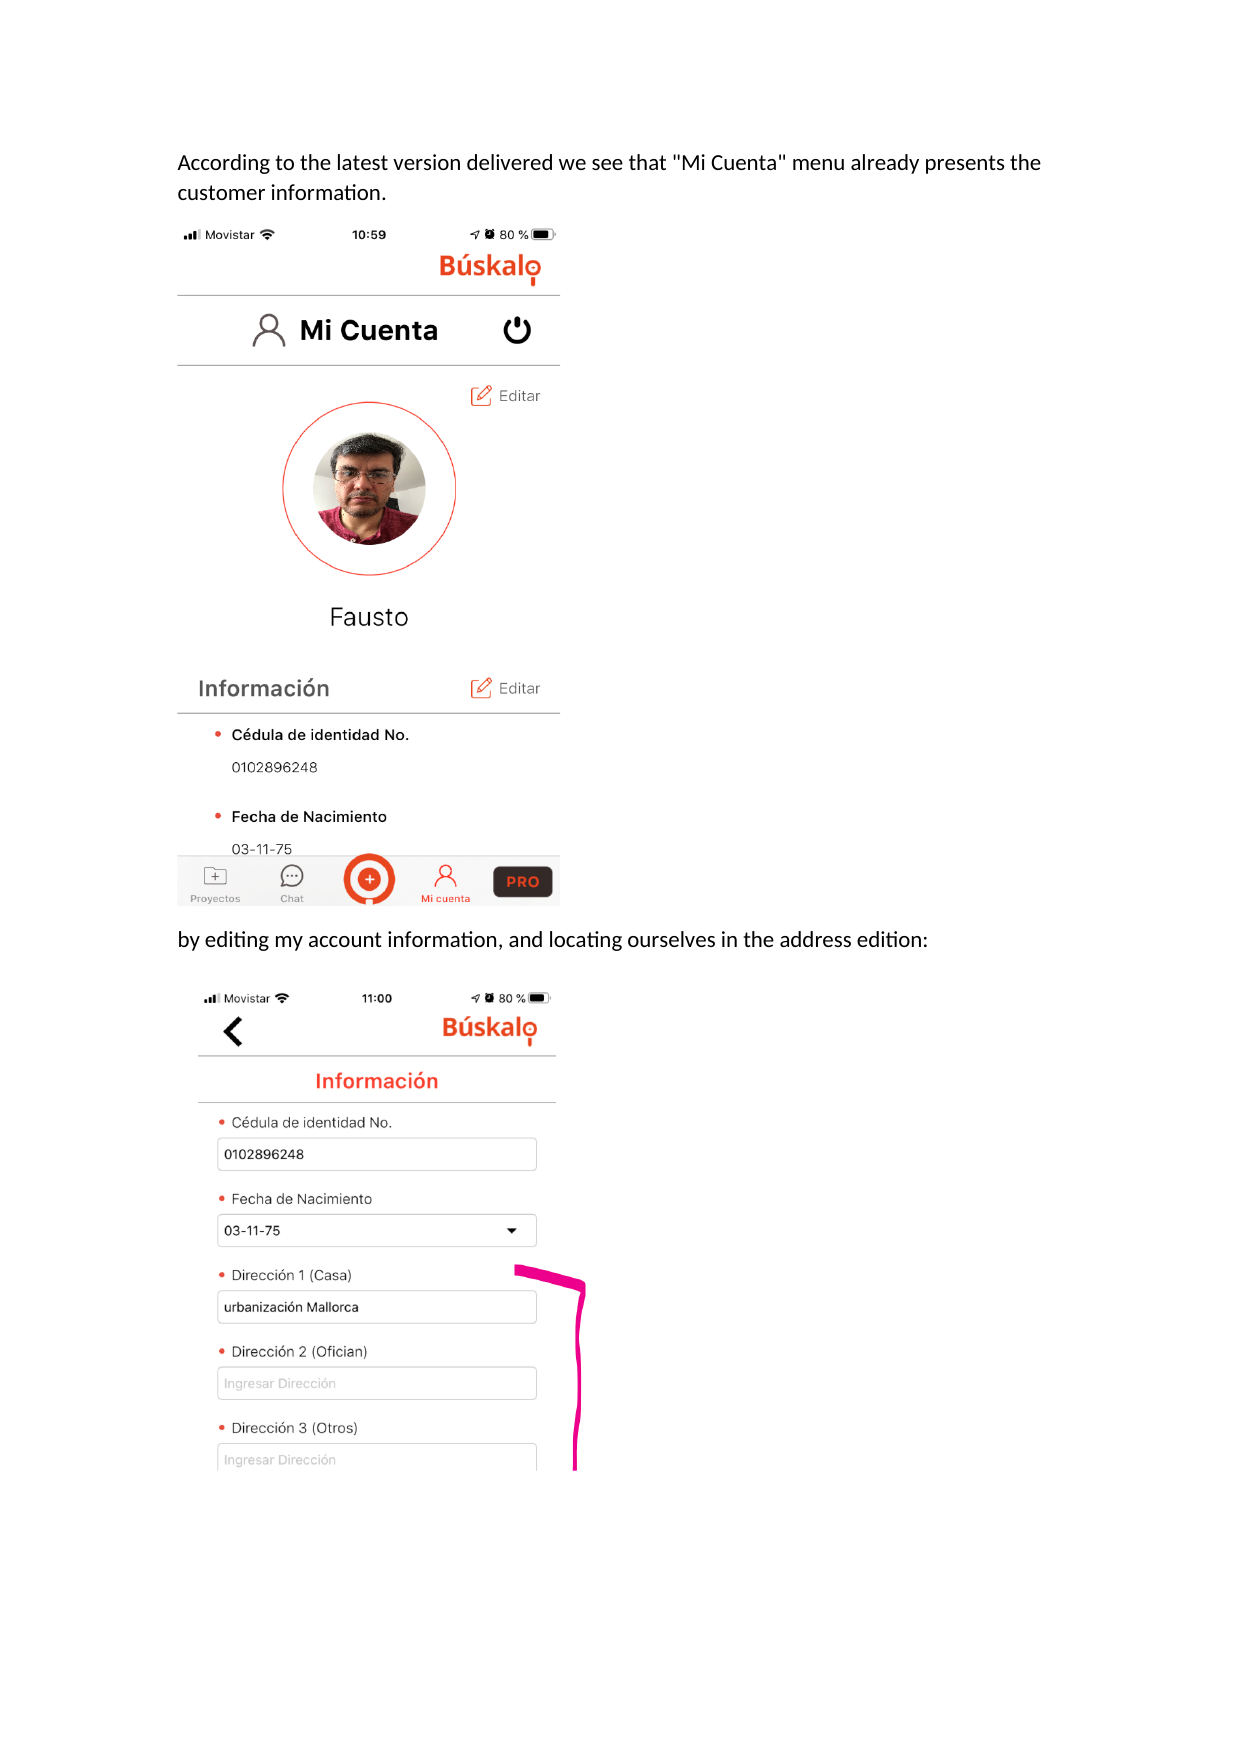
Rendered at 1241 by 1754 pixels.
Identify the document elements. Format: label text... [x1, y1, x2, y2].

picture [177, 971, 606, 1499]
picture [177, 224, 561, 906]
text by editing my account information, and locating ourselves in the address edition: [177, 925, 1063, 953]
text According to the latest version delivered we see that "Mi Cuenta" menu already presents the customer information. [177, 148, 1063, 206]
